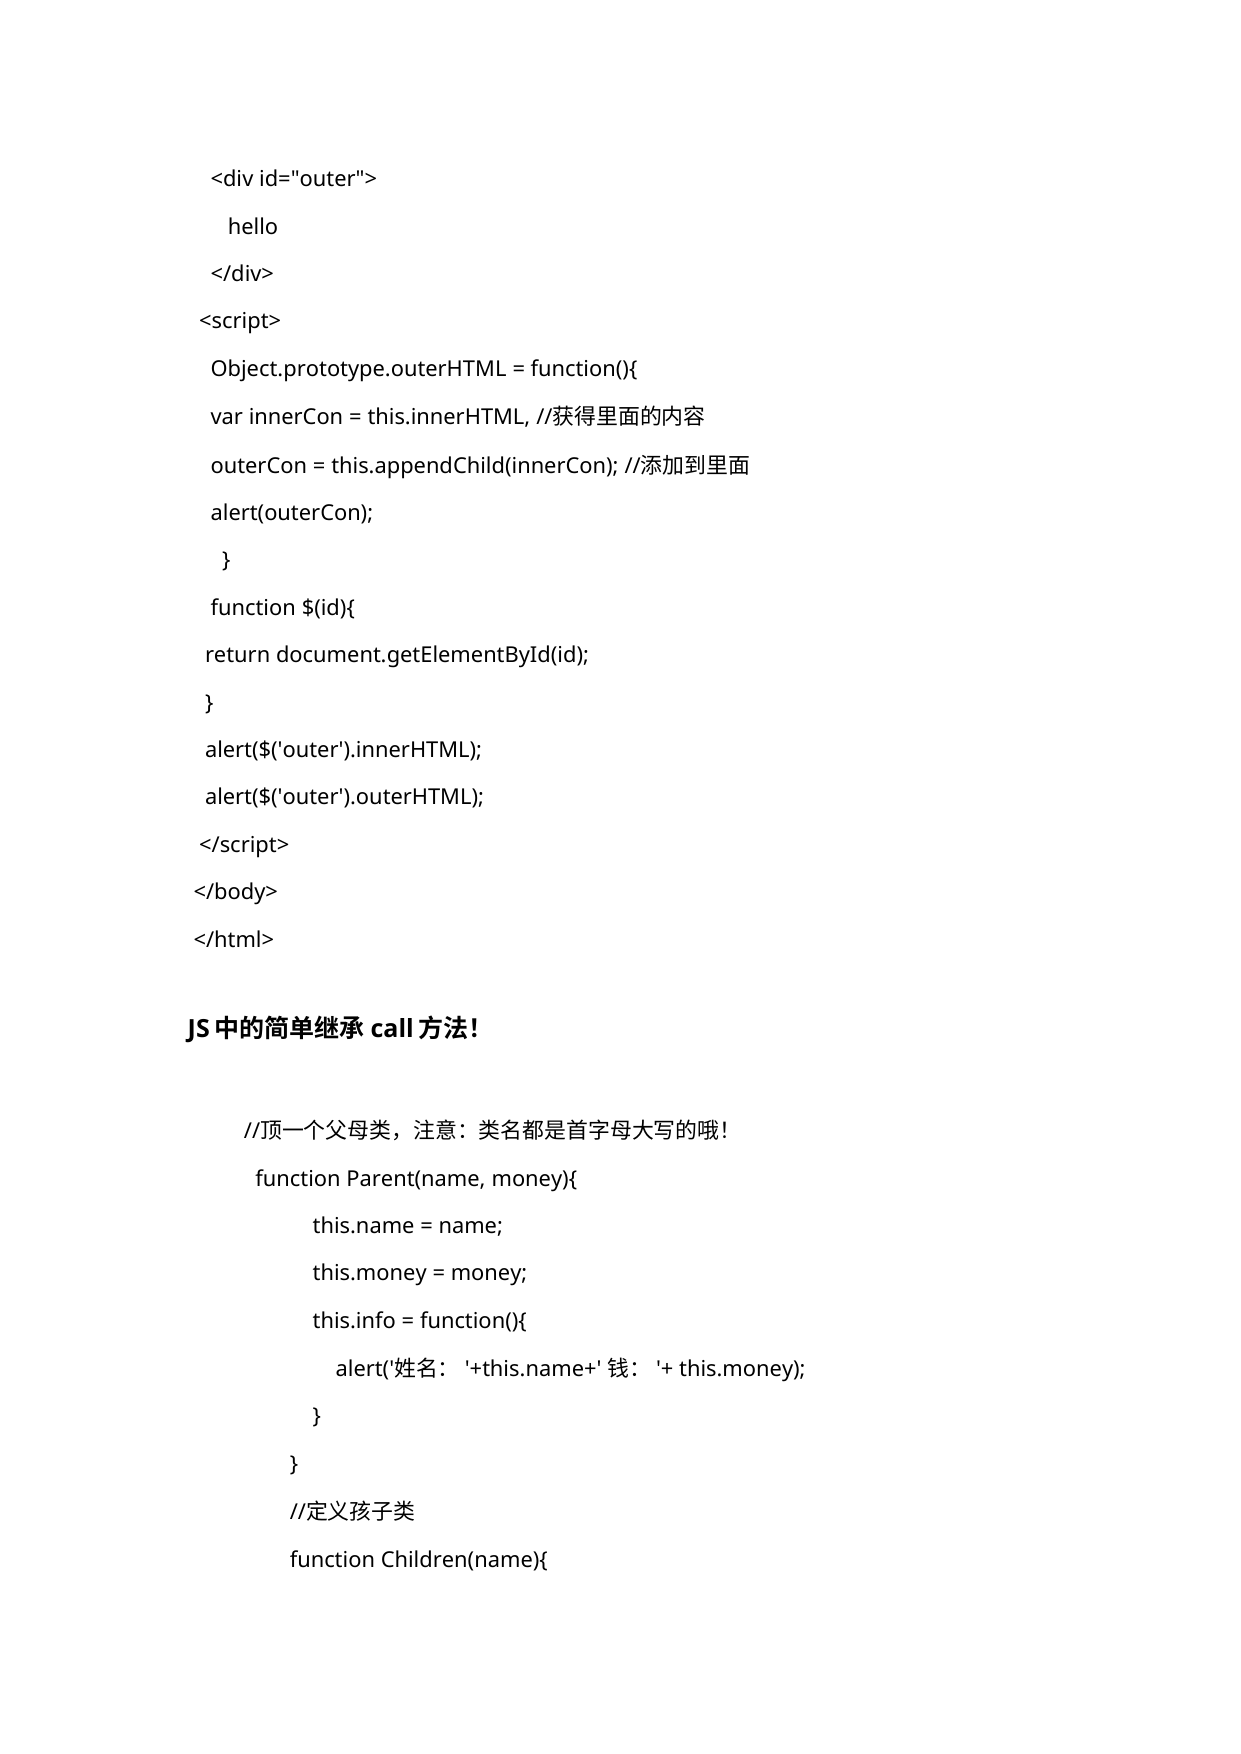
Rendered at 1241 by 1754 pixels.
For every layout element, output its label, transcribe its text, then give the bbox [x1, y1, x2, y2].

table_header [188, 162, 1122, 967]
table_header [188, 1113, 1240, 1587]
text JS中的简单继承 call方法！ [187, 994, 1053, 1059]
